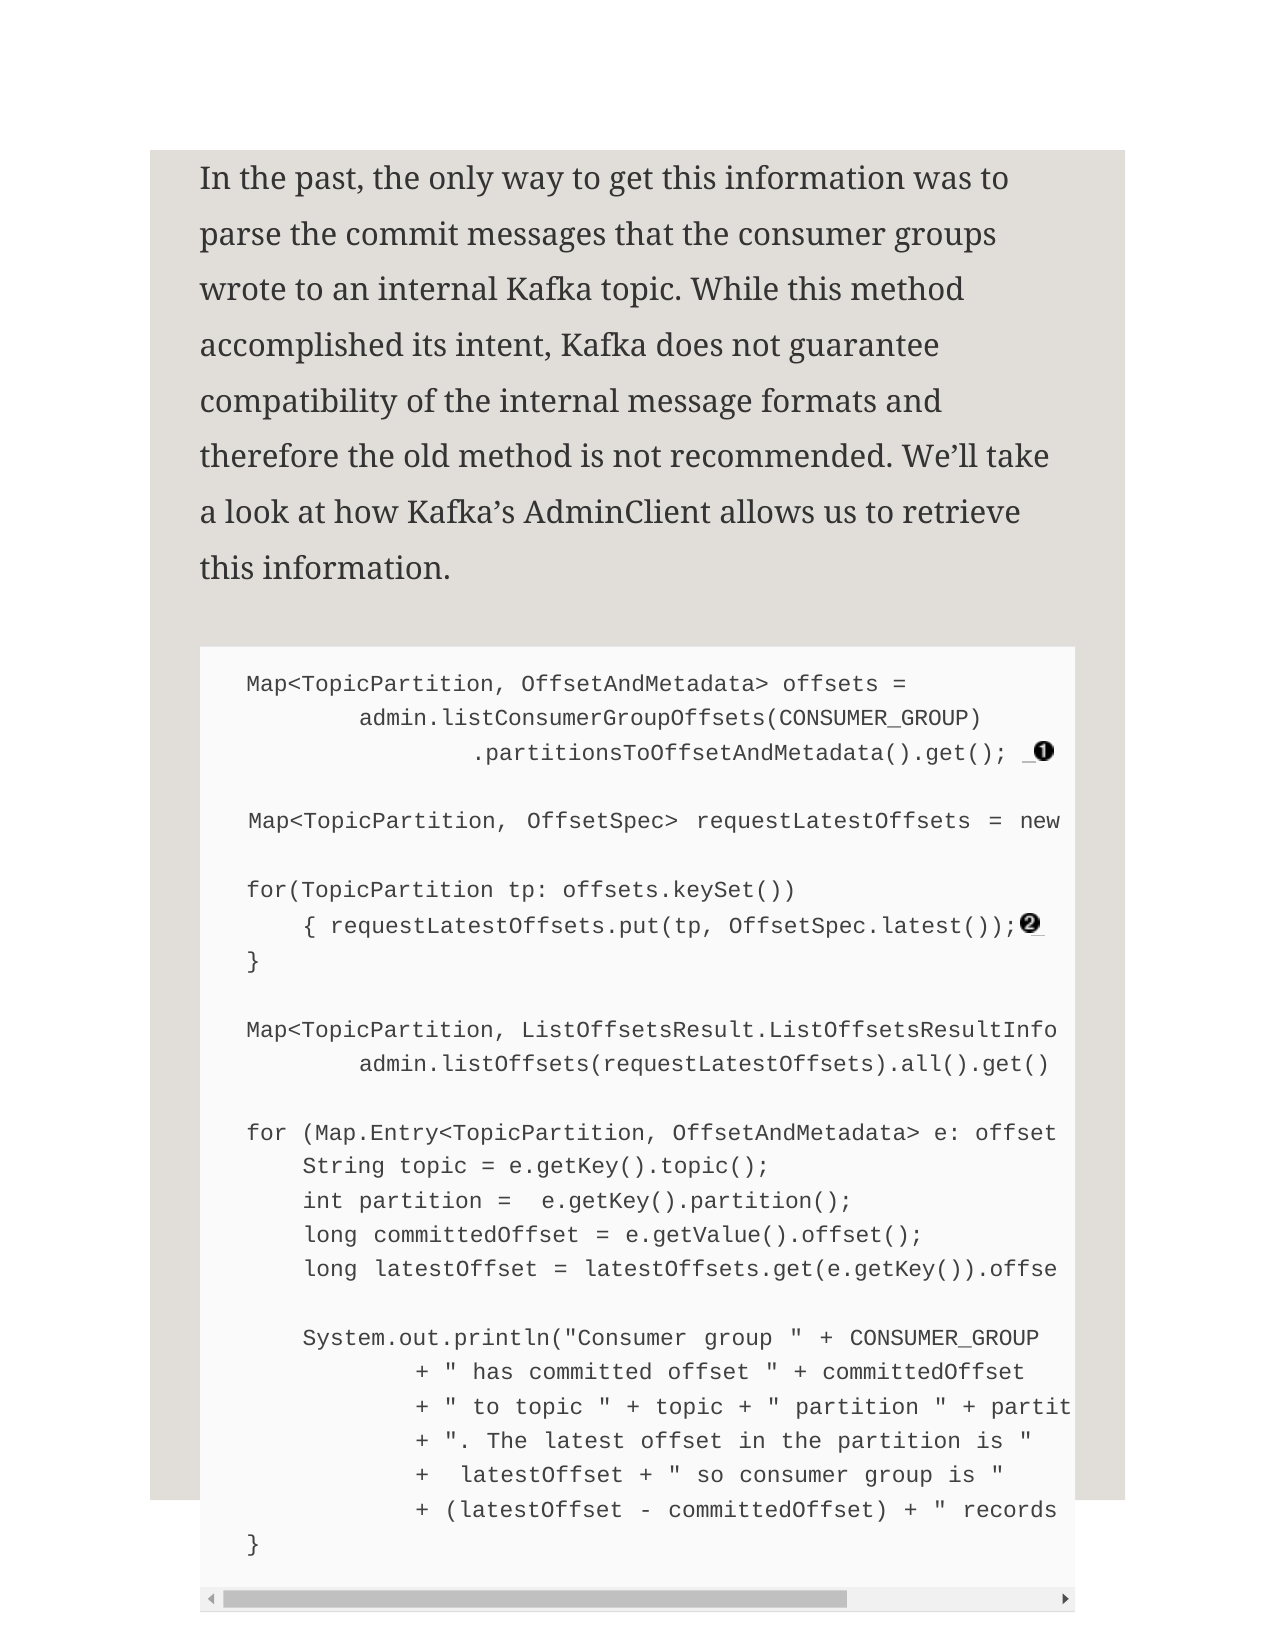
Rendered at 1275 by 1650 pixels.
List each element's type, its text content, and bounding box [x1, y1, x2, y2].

text long latestOffset = latestOffsets.get(e.getKey()).offse [302, 1258, 1202, 1284]
text } [246, 949, 1202, 976]
text + latestOffset + " so consumer group is " [415, 1464, 1202, 1490]
text for(TopicPartition tp: offsets.keySet()) { requestLatestOffsets.put(tp, OffsetSpec.latest()); [246, 878, 1202, 940]
text System.out.println("Consumer group " + CONSUMER_GROUP [302, 1326, 1202, 1352]
text + (latestOffset - committedOffset) + " records [415, 1498, 1202, 1524]
text Map<TopicPartition, OffsetAndMetadata> offsets = admin.listConsumerGroupOffsets(CONSUMER_GROUP) [246, 673, 1202, 733]
text } [246, 1532, 1202, 1558]
text + " has committed offset " + committedOffset [415, 1361, 1202, 1387]
text int partition = e.getKey().partition(); [302, 1189, 1202, 1215]
text + " to topic " + topic + " partition " + partit [415, 1395, 1202, 1421]
text .partitionsToOffsetAndMetadata().get(); [471, 741, 1202, 767]
text Map<TopicPartition, ListOffsetsResult.ListOffsetsResultInfo admin.listOffsets(requestLatestOffsets).all().get() [246, 1018, 1202, 1078]
text In the past, the only way to get this information was to parse the commit messages that the consumer groups wrote to an internal Kafka topic. While this method accomplished its intent, Kafka does not guarantee compatibility of the internal message formats and therefore the old method is not recommended. We’ll take a look at how Kafka’s AdminClient allows us to retrieve this information. [199, 156, 1061, 588]
text for (Map.Entry<TopicPartition, OffsetAndMetadata> e: offset String topic = e.getKey().topic(); [246, 1121, 1074, 1181]
text + ". The latest offset in the partition is " [415, 1429, 1202, 1455]
text long committedOffset = e.getValue().offset(); [302, 1223, 1202, 1249]
text Map<TopicPartition, OffsetSpec> requestLatestOffsets = new [185, 809, 1124, 836]
